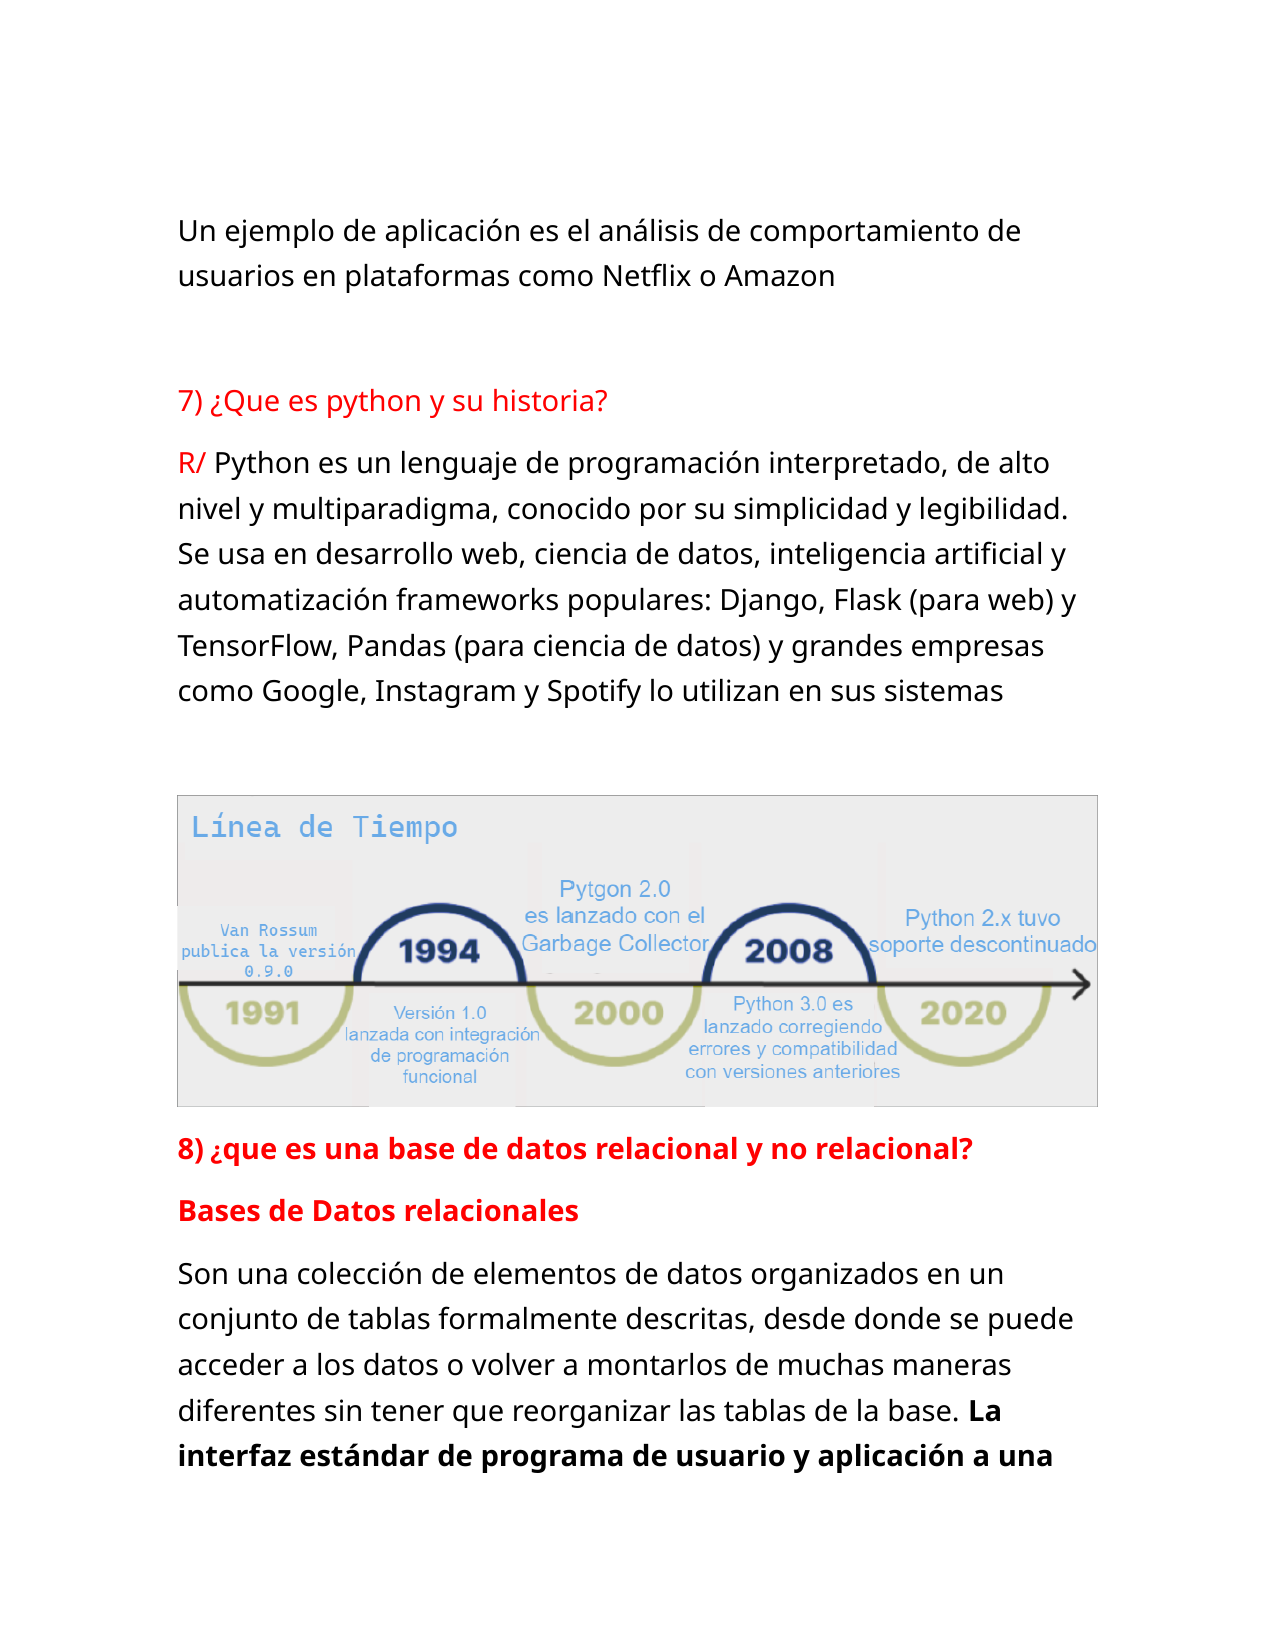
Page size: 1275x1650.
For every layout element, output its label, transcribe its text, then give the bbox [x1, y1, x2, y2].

text 8) ¿que es una base de datos relacional y no relacional? [177, 1128, 1098, 1168]
text R/ Python es un lenguaje de programación interpretado, de alto nivel y multiparadigma, conocido por su simplicidad y legibilidad. Se usa en desarrollo web, ciencia de datos, inteligencia artificial y automatización frameworks populares: Django, Flask (para web) y TensorFlow, Pandas (para ciencia de datos) y grandes empresas como Google, Instagram y Spotify lo utilizan en sus sistemas [177, 442, 1098, 710]
text 7) ¿Que es python y su historia? [177, 380, 1098, 420]
picture [177, 795, 1098, 1107]
text Bases de Datos relacionales [177, 1191, 1098, 1230]
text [177, 1253, 1098, 1475]
text Un ejemplo de aplicación es el análisis de comportamiento de usuarios en plataformas como Netflix o Amazon [177, 210, 1098, 295]
